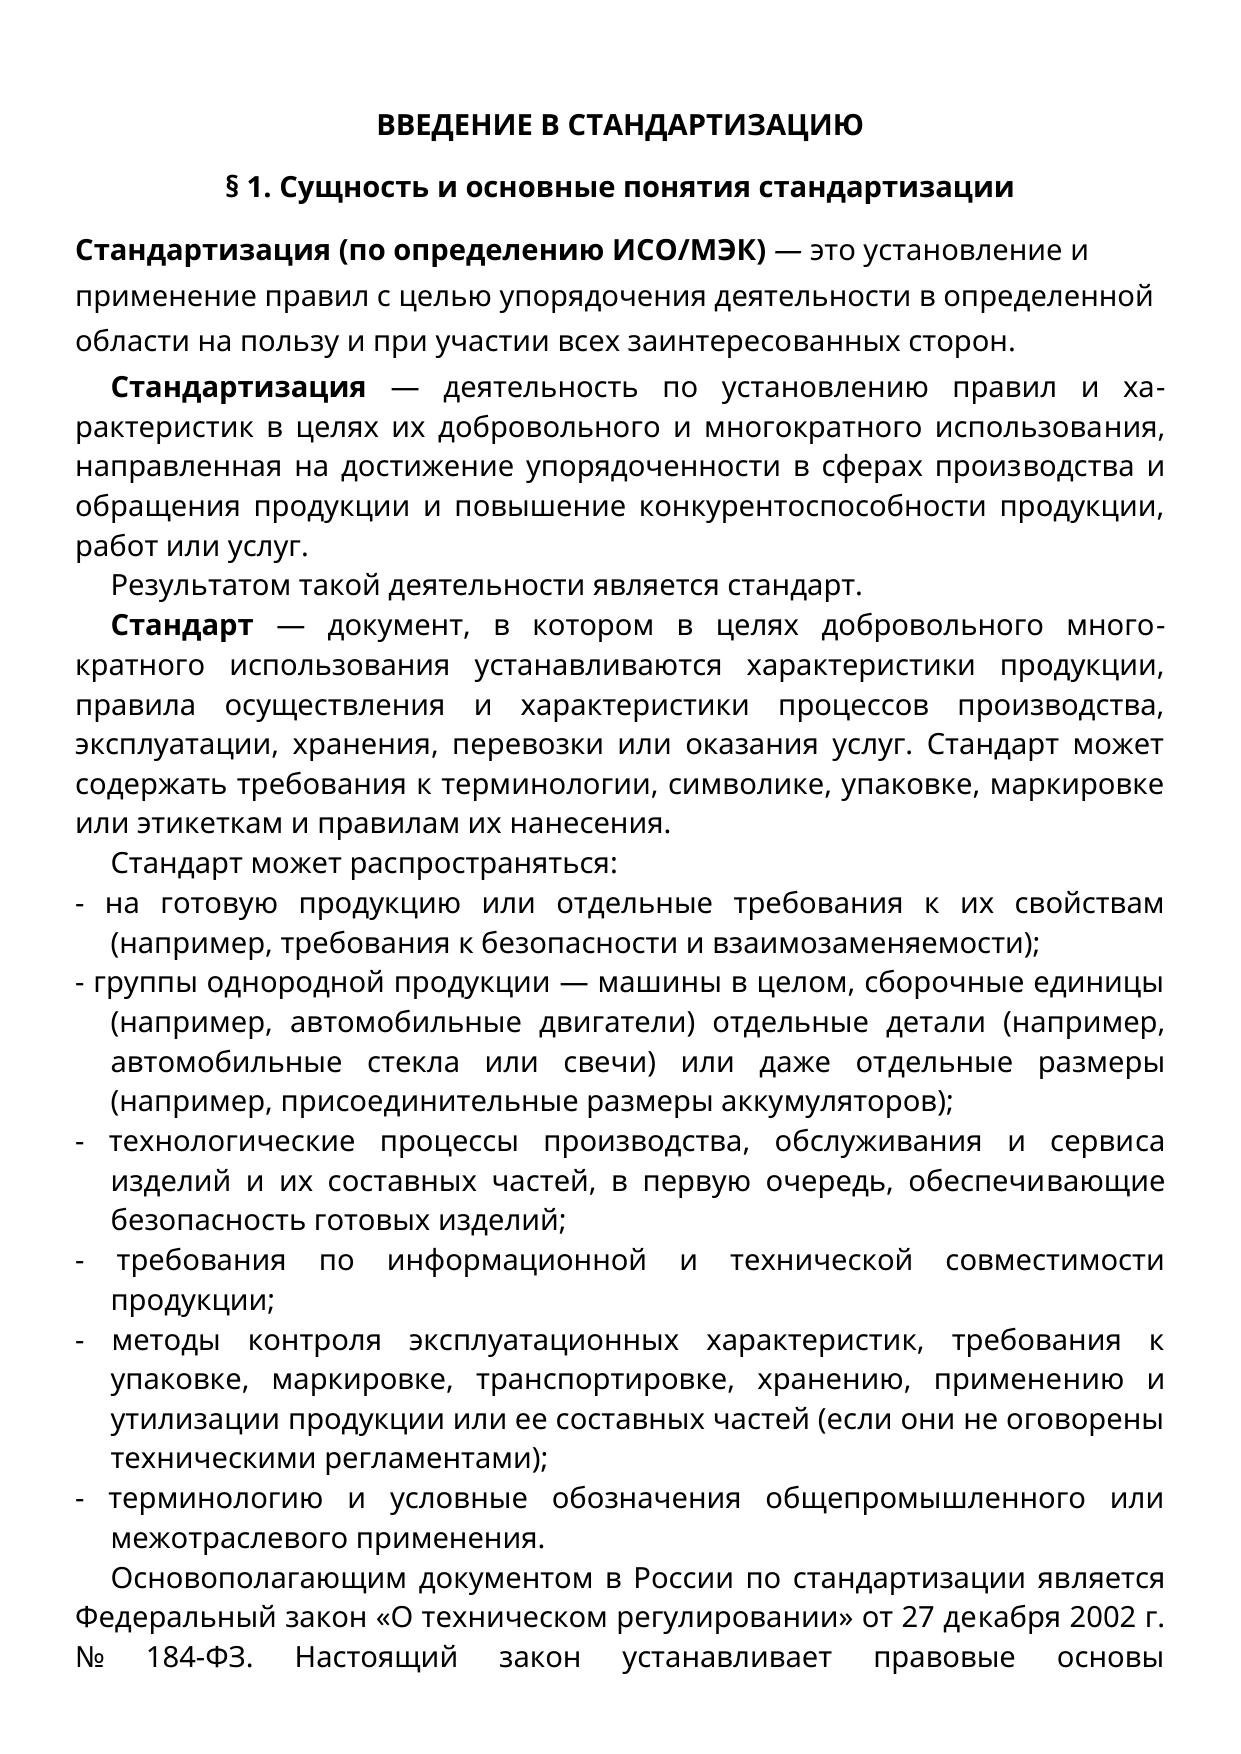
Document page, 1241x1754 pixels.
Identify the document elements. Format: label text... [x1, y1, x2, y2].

text Стандарт — документ, в котором в целях добровольного многократного использования устанавливаются характеристики продукции, правила осуществления и характеристики процессов производства, эксплуатации, хранения, перевозки или оказания услуг. Стандарт может содержать требования к терминологии, символике, упаковке, маркировке или этикеткам и правилам их нанесения. [75, 604, 1165, 842]
text Стандартизация (по определению ИСО/МЭК) — это установление и применение правил с целью упорядочения деятельности в определенной области на пользу и при участии всех заинтересованных сторон. [75, 229, 1165, 360]
text - терминологию и условные обозначения общепромышленного или межотраслевого применения. [75, 1477, 1165, 1557]
text ВВЕДЕНИЕ В СТАНДАРТИЗАЦИЮ [75, 104, 1165, 144]
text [75, 1557, 1165, 1676]
text - требования по информационной и технической совместимости продукции; [75, 1239, 1165, 1319]
text - технологические процессы производства, обслуживания и сервиса изделий и их составных частей, в первую очередь, обеспечивающие безопасность готовых изделий; [75, 1120, 1165, 1239]
text - методы контроля эксплуатационных характеристик, требования к упаковке, маркировке, транспортировке, хранению, применению и утилизации продукции или ее составных частей (если они не оговорены техническими регламентами); [75, 1319, 1165, 1477]
text § 1. Сущность и основные понятия стандартизации [75, 167, 1165, 206]
text - на готовую продукцию или отдельные требования к их свойствам (например, требования к безопасности и взаимозаменяемости); [75, 882, 1165, 962]
text Результатом такой деятельности является стандарт. [75, 565, 1165, 604]
text Стандартизация — деятельность по установлению правил и характеристик в целях их добровольного и многократного использования, направленная на достижение упорядоченности в сферах производства и обращения продукции и повышение конкурентоспособности продукции, работ или услуг. [75, 366, 1165, 565]
text - группы однородной продукции — машины в целом, сборочные единицы (например, автомобильные двигатели) отдельные детали (например, автомобильные стекла или свечи) или даже отдельные размеры (например, присоединительные размеры аккумуляторов); [75, 962, 1165, 1120]
text Стандарт может распространяться: [75, 842, 1165, 882]
